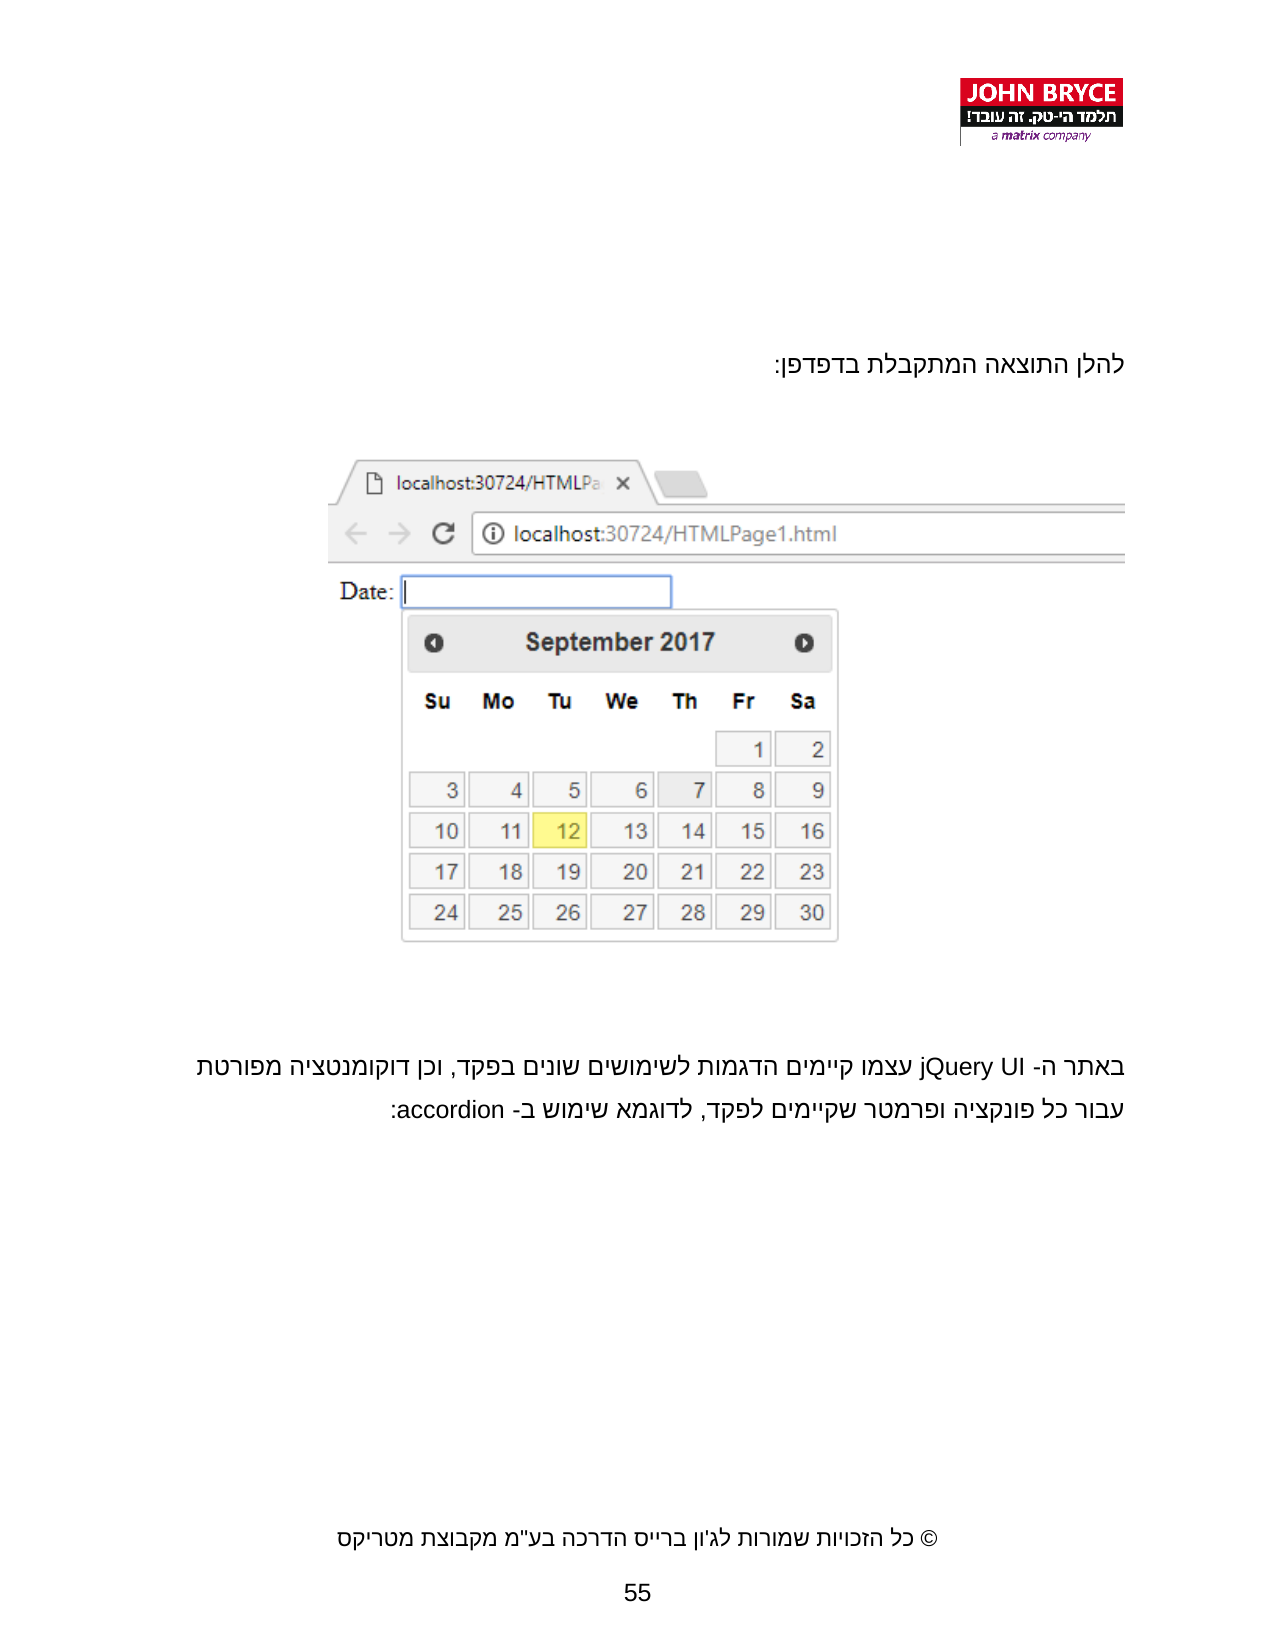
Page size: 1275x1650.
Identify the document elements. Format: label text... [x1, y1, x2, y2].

text באתר ה- jQuery UI עצמו קיימים הדגמות לשימושים שונים בפקד, וכן דוקומנטציה מפורטת עבור כל פונקציה ופרמטר שקיימים לפקד, לדוגמא שימוש ב- accordion: [150, 1052, 1125, 1124]
picture [956, 75, 1125, 149]
picture [328, 436, 1125, 1038]
text להלן התוצאה המתקבלת בדפדפן: [150, 350, 1125, 378]
